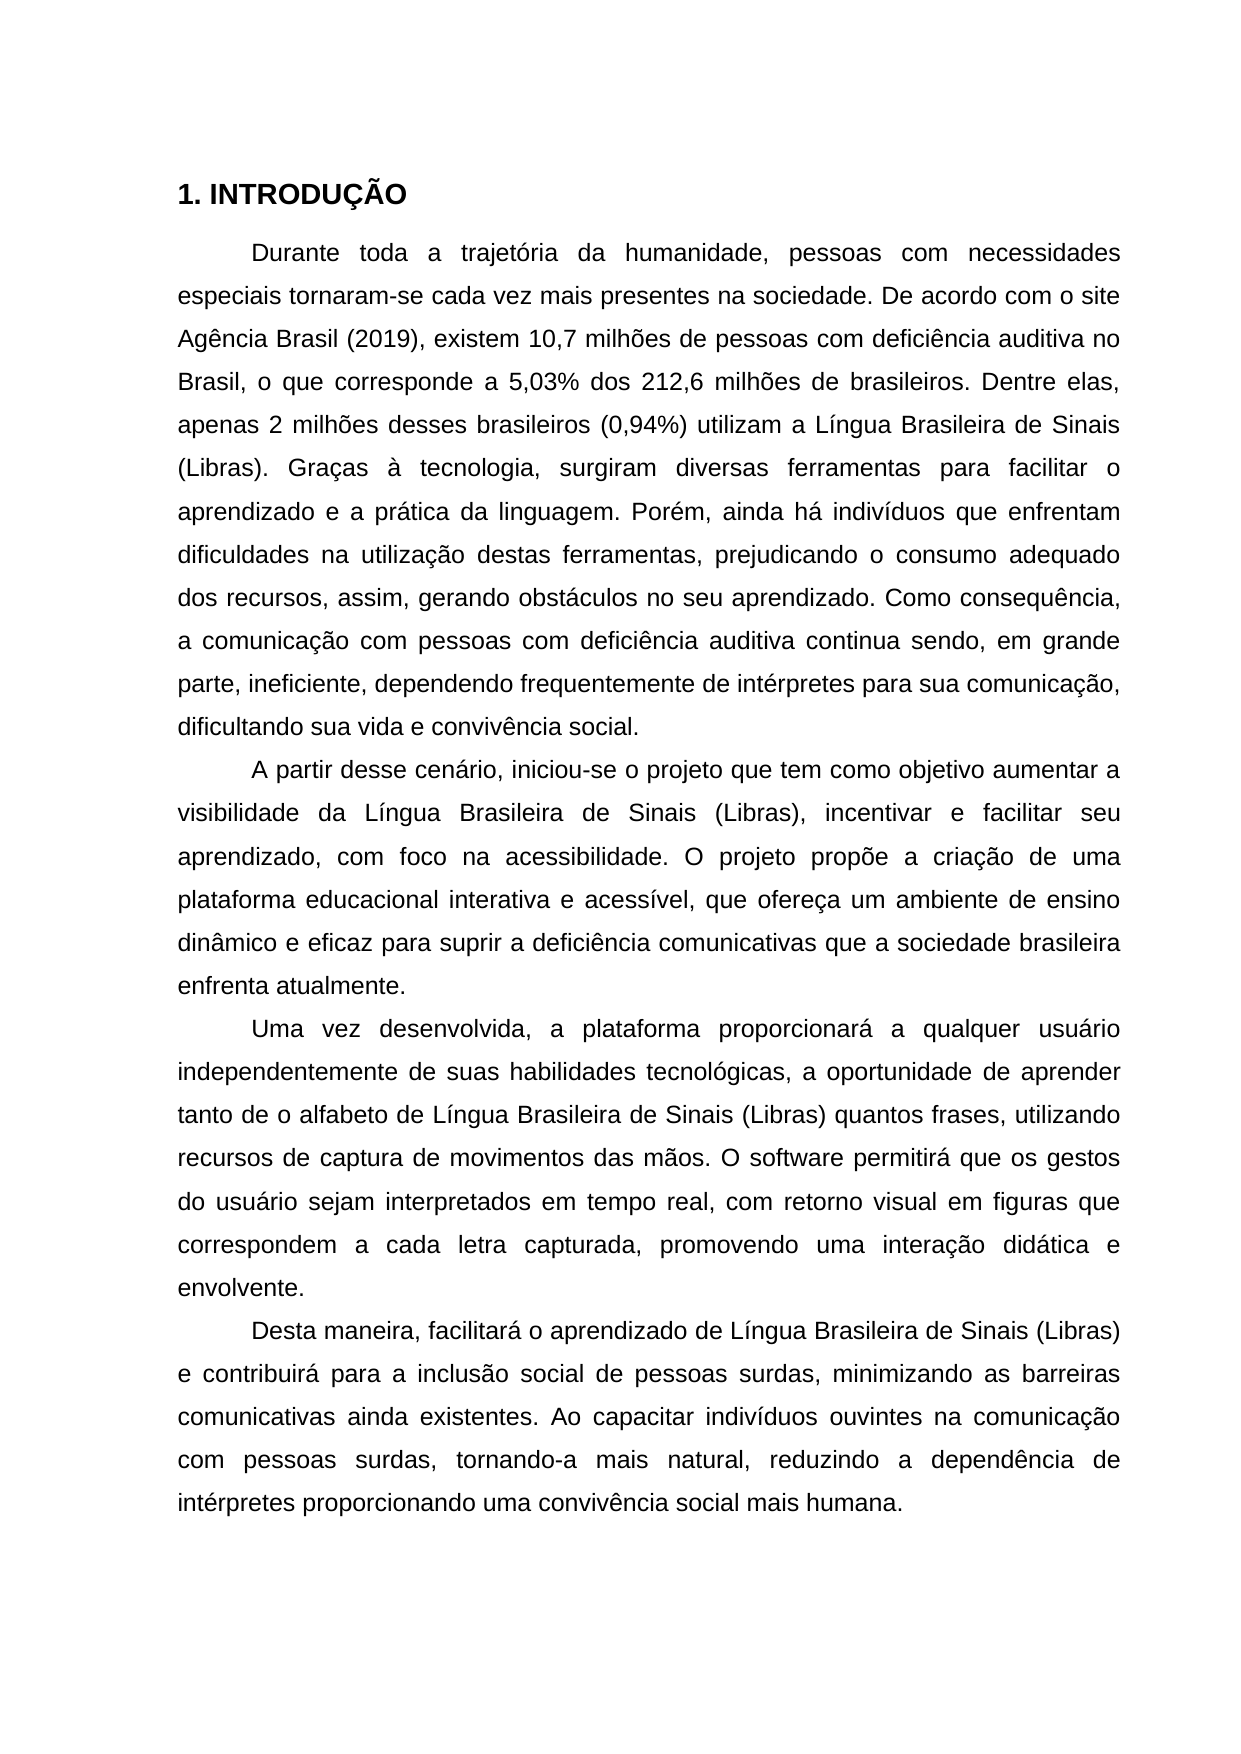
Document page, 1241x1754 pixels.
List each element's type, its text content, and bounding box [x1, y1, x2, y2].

subtitle 1. INTRODUÇÃO [177, 177, 1122, 211]
list A partir desse cenário, iniciou-se o projeto que tem como objetivo aumentar a visibilidade da Língua Brasileira de Sinais (Libras), incentivar e facilitar seu aprendizado, com foco na acessibilidade. O projeto propõe a criação de uma plataforma educacional interativa e acessível, que ofereça um ambiente de ensino dinâmico e eficaz para suprir a deficiência comunicativas que a sociedade brasileira enfrenta atualmente. [177, 755, 1122, 999]
list Durante toda a trajetória da humanidade, pessoas com necessidades especiais tornaram-se cada vez mais presentes na sociedade. De acordo com o site Agência Brasil (2019), existem 10,7 milhões de pessoas com deficiência auditiva no Brasil, o que corresponde a 5,03% dos 212,6 milhões de brasileiros. Dentre elas, apenas 2 milhões desses brasileiros (0,94%) utilizam a Língua Brasileira de Sinais (Libras). Graças à tecnologia, surgiram diversas ferramentas para facilitar o aprendizado e a prática da linguagem. Porém, ainda há indivíduos que enfrentam dificuldades na utilização destas ferramentas, prejudicando o consumo adequado dos recursos, assim, gerando obstáculos no seu aprendizado. Como consequência, a comunicação com pessoas com deficiência auditiva continua sendo, em grande parte, ineficiente, dependendo frequentemente de intérpretes para sua comunicação, dificultando sua vida e convivência social. [177, 238, 1122, 741]
list Desta maneira, facilitará o aprendizado de Língua Brasileira de Sinais (Libras) e contribuirá para a inclusão social de pessoas surdas, minimizando as barreiras comunicativas ainda existentes. Ao capacitar indivíduos ouvintes na comunicação com pessoas surdas, tornando-a mais natural, reduzindo a dependência de intérpretes proporcionando uma convivência social mais humana. [177, 1316, 1122, 1517]
list Uma vez desenvolvida, a plataforma proporcionará a qualquer usuário independentemente de suas habilidades tecnológicas, a oportunidade de aprender tanto de o alfabeto de Língua Brasileira de Sinais (Libras) quantos frases, utilizando recursos de captura de movimentos das mãos. O software permitirá que os gestos do usuário sejam interpretados em tempo real, com retorno visual em figuras que correspondem a cada letra capturada, promovendo uma interação didática e envolvente. [177, 1014, 1122, 1301]
